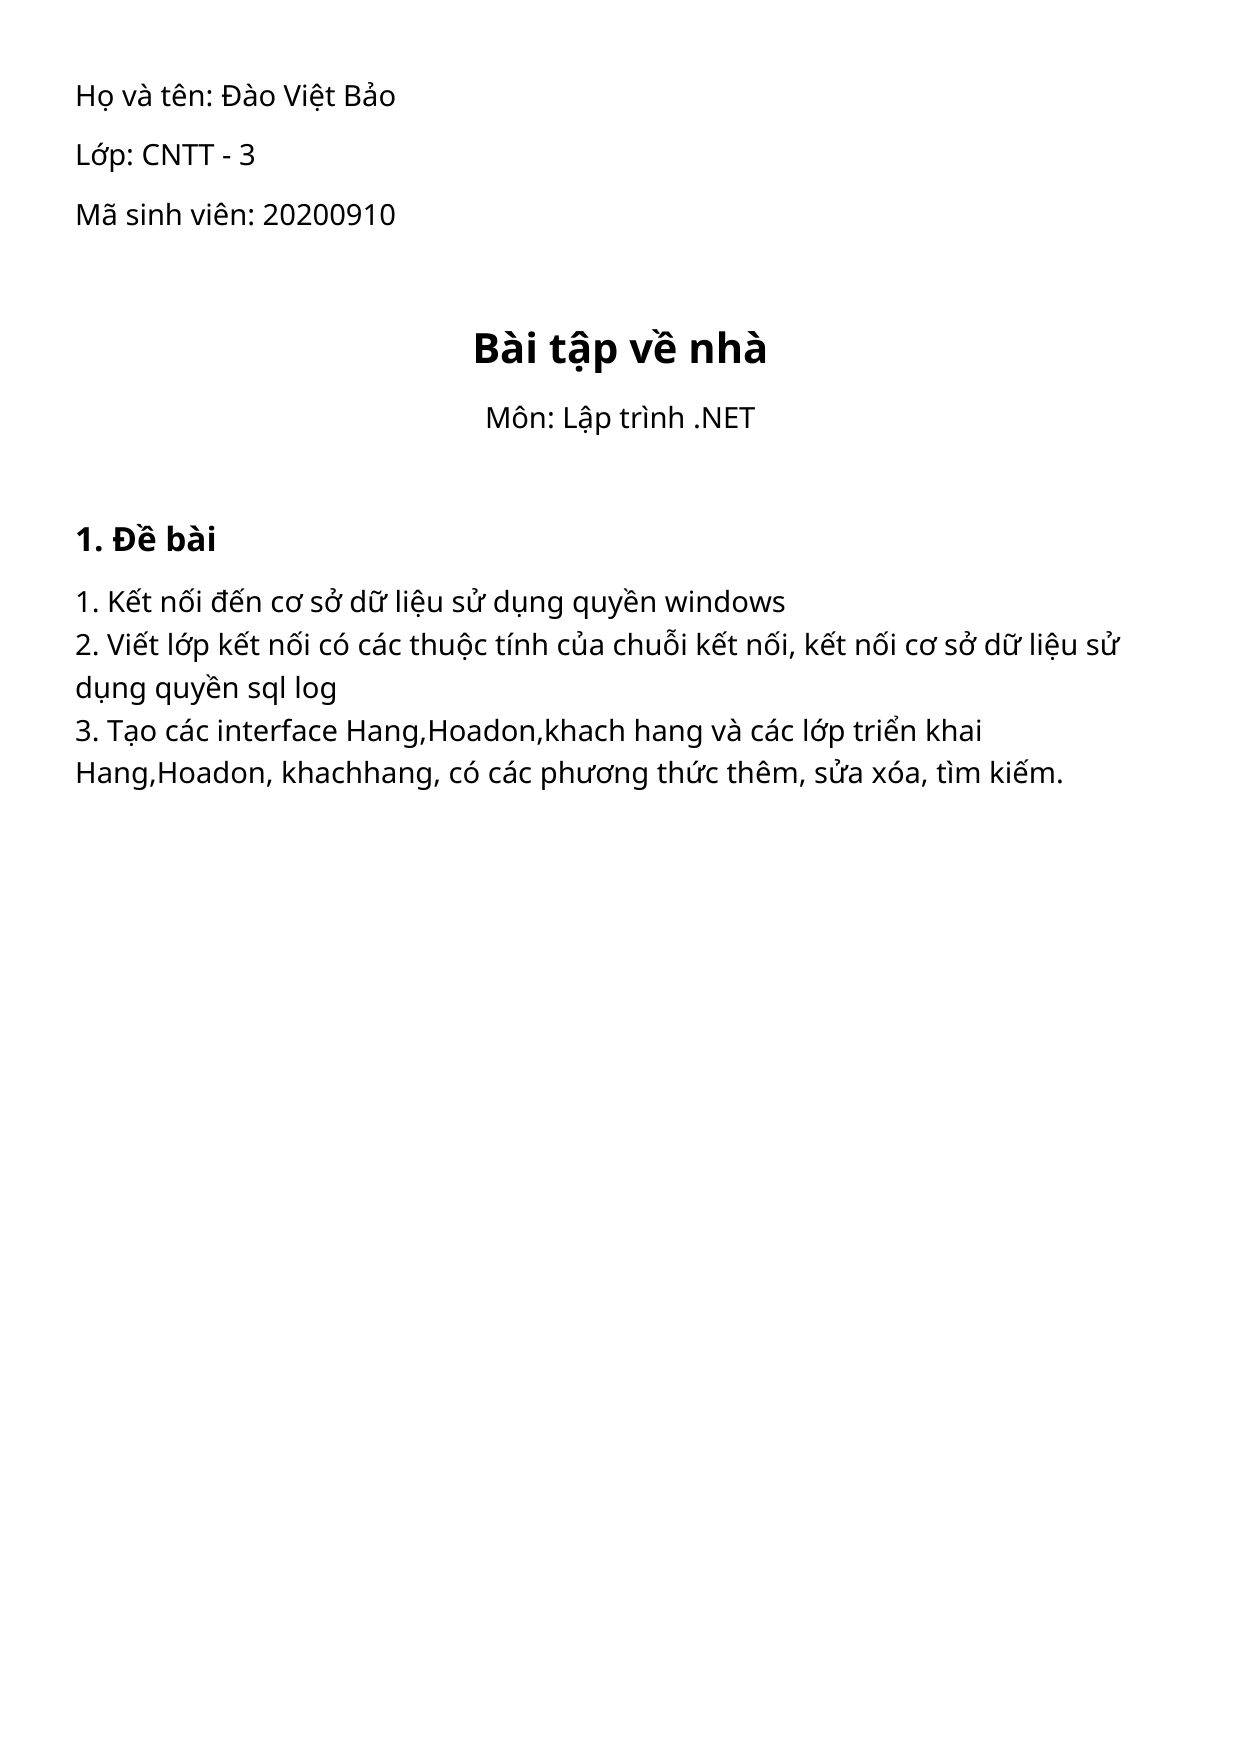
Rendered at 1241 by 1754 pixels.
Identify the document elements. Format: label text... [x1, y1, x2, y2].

text 1. Kết nối đến cơ sở dữ liệu sử dụng quyền windows 2. Viết lớp kết nối có các thuộc tính của chuỗi kết nối, kết nối cơ sở dữ liệu sử dụng quyền sql log 3. Tạo các interface Hang,Hoadon,khach hang và các lớp triển khai Hang,Hoadon, khachhang, có các phương thức thêm, sửa xóa, tìm kiếm. [75, 582, 1165, 792]
text Môn: Lập trình .NET [75, 397, 1165, 437]
text Họ và tên: Đào Việt Bảo [75, 75, 1165, 115]
text Lớp: CNTT - 3 [75, 134, 1165, 174]
text Bài tập về nhà [75, 319, 1165, 376]
text 1. Đề bài [75, 516, 1165, 561]
text Mã sinh viên: 20200910 [75, 194, 1165, 234]
